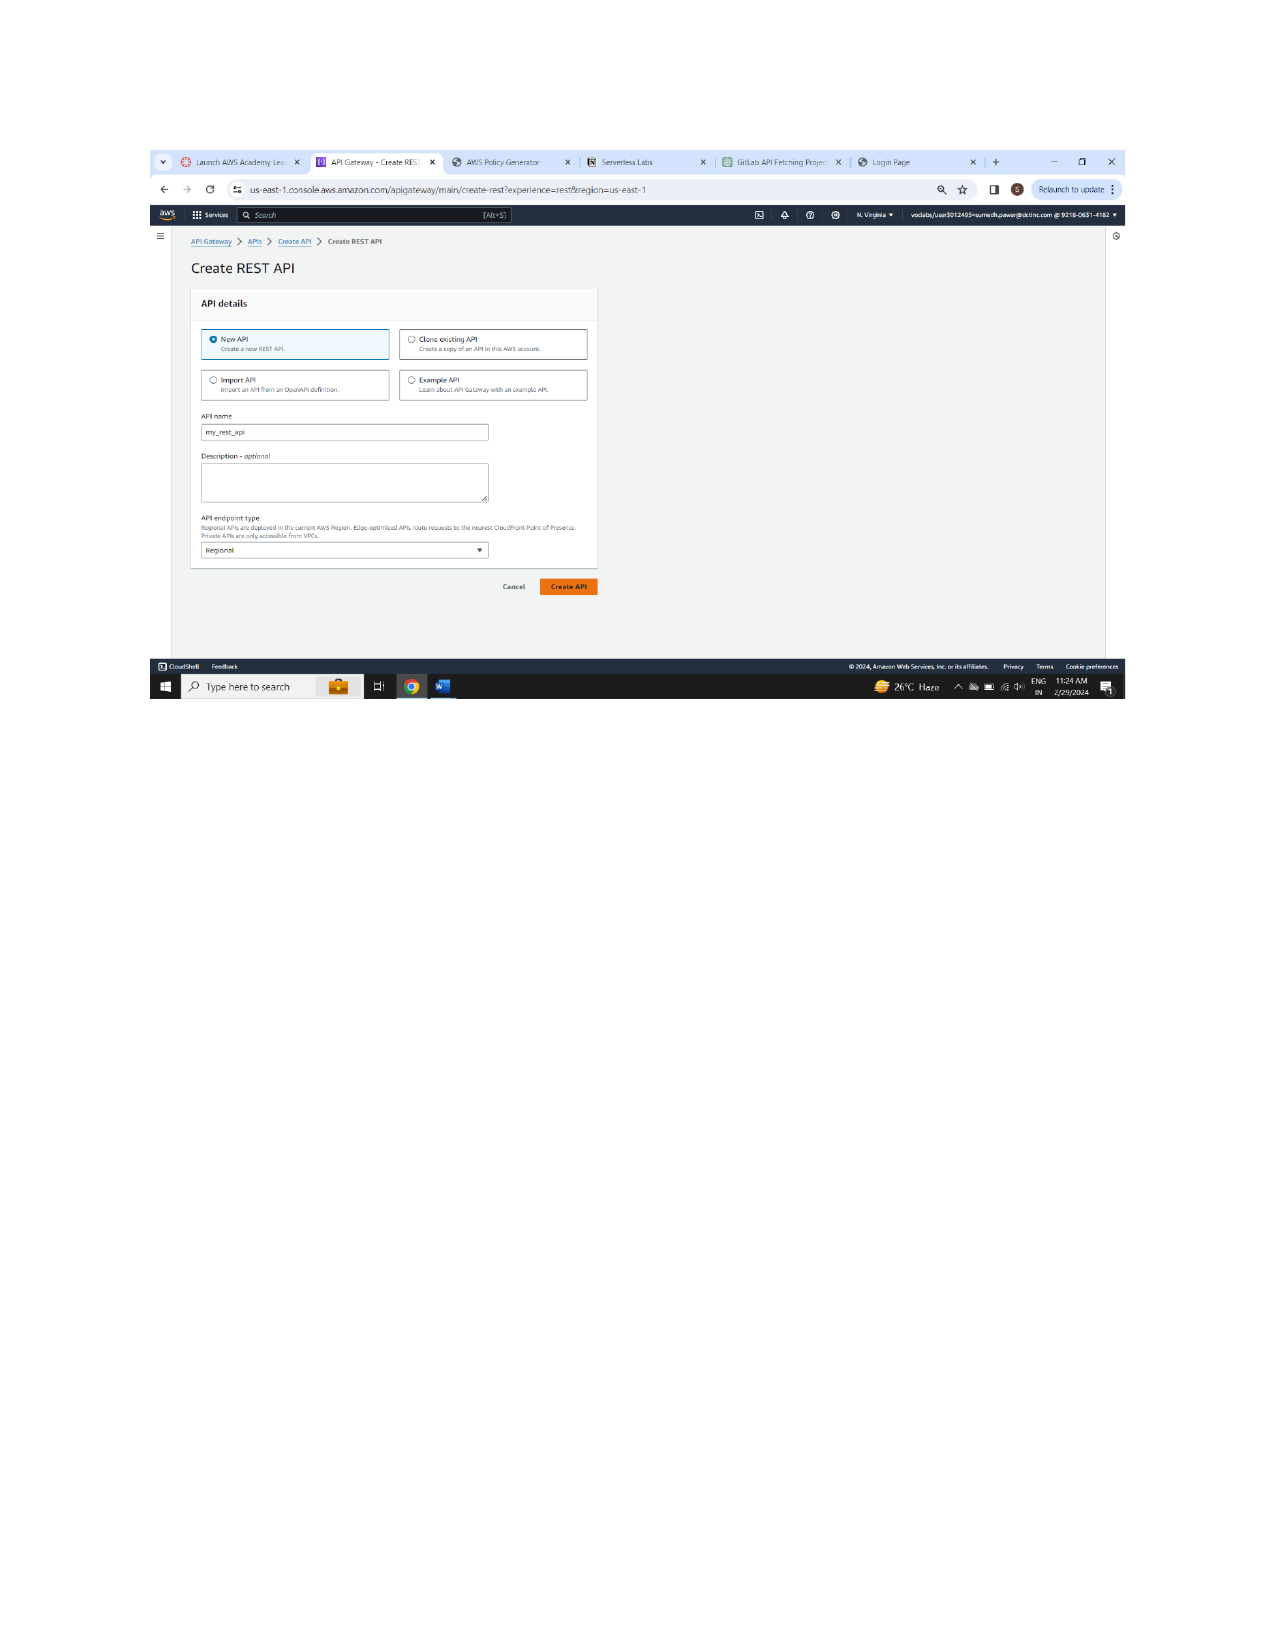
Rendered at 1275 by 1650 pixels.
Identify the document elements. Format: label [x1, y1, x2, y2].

picture [150, 150, 1125, 699]
